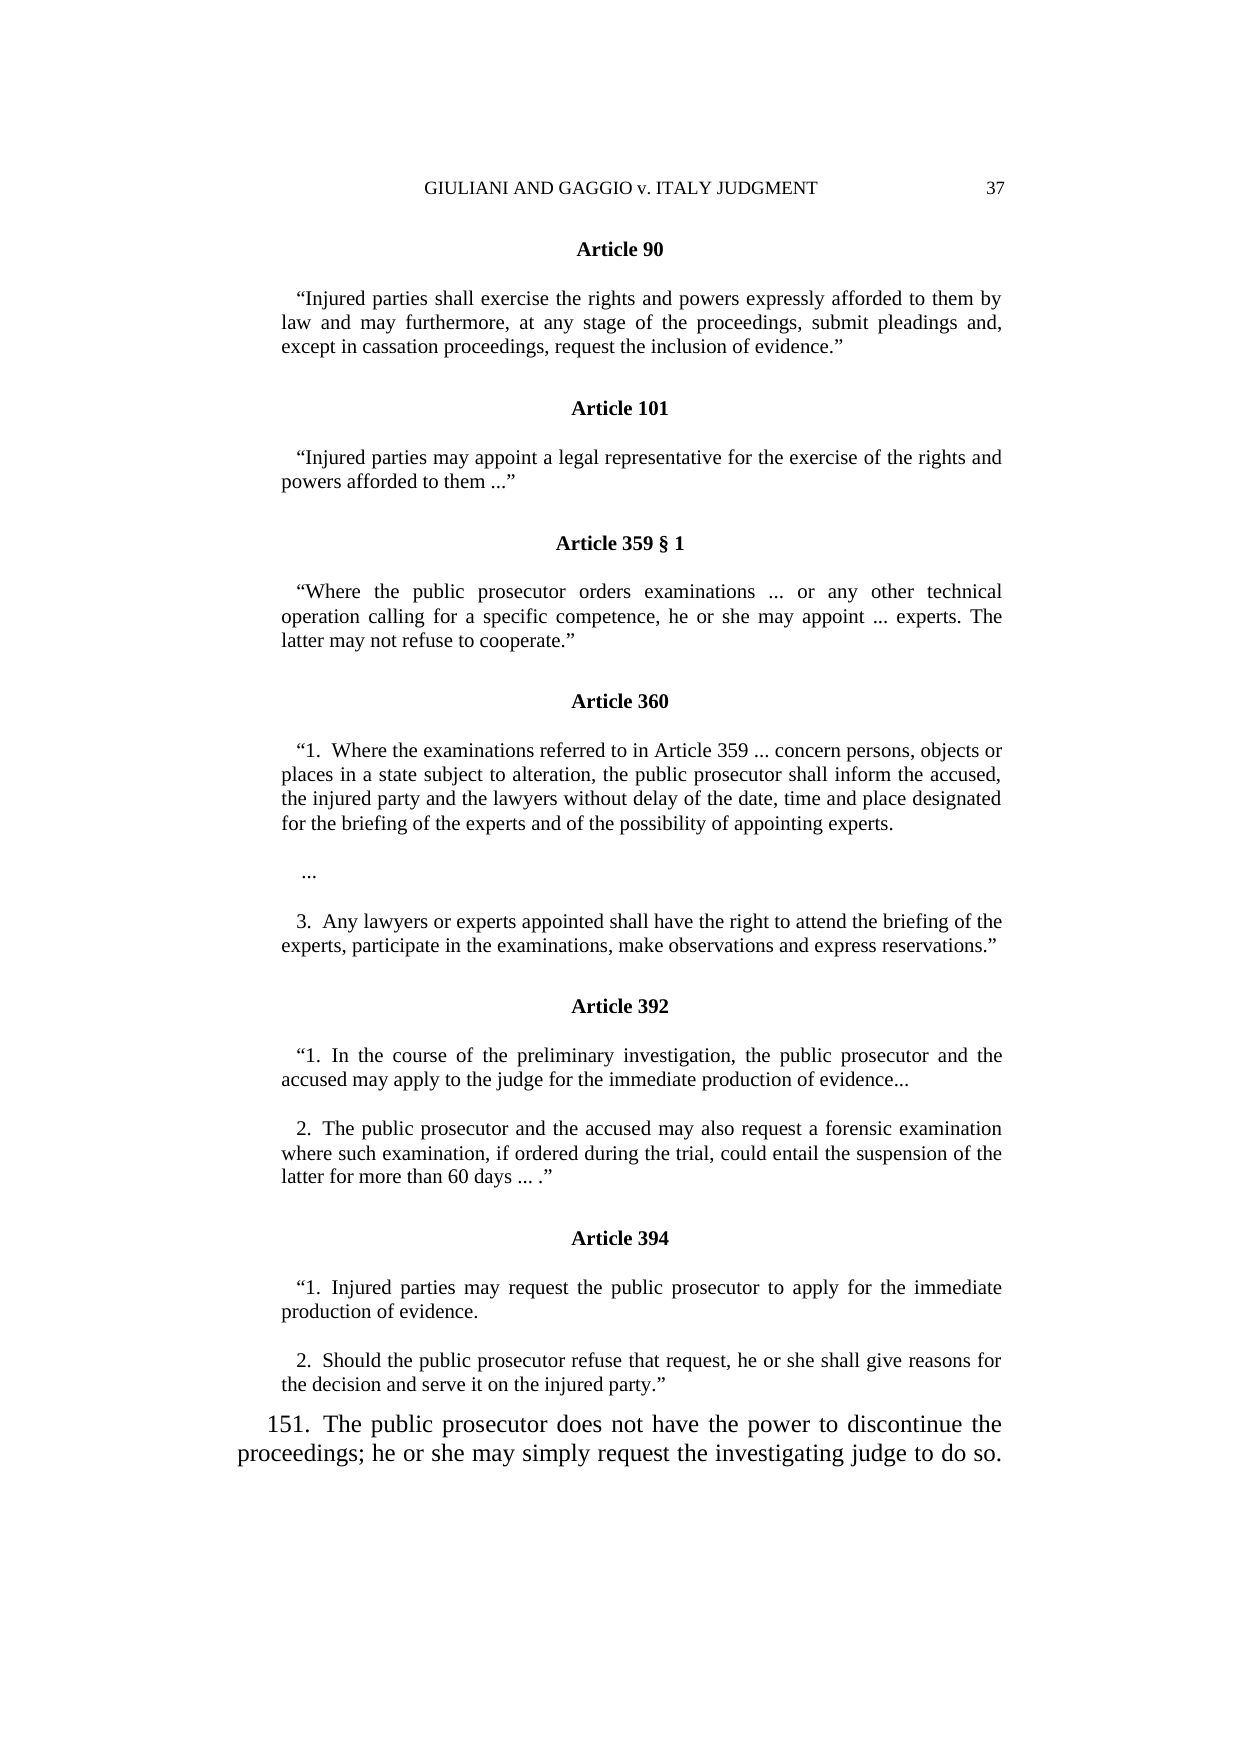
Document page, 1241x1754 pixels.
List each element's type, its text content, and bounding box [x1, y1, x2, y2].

text “1. In the course of the preliminary investigation the public prosecutor and the accused may apply to the judge for the immediate production of evidence... [281, 1043, 1003, 1091]
text Article 392 [237, 994, 1003, 1018]
text “Injured parties may appoint a legal representative for the exercise of the rights and powers afforded to them ...” [281, 445, 1003, 493]
text 3. Any lawyers or experts appointed shall have the right to attend the briefing of the experts participate in the examinations make observations and express reservations.” [281, 908, 1003, 957]
text Article 394 [237, 1226, 1003, 1250]
text Article 360 [237, 689, 1003, 713]
text “1. Where the examinations referred to in Article 359 ... concern persons objects or places in a state subject to alteration the public prosecutor shall inform the accused the injured party and the lawyers without delay of the date time and place designated for the briefing of the experts and of the possibility of appointing experts. [281, 738, 1003, 834]
text “Where the public prosecutor orders examinations ... or any other technical operation calling for a specific competence he or she may appoint ... experts. The latter may not refuse to cooperate.” [281, 579, 1003, 652]
text Article 101 [237, 396, 1003, 420]
text 2. Should the public prosecutor refuse that request he or she shall give reasons for the decision and serve it on the injured party.” [281, 1348, 1003, 1396]
text ... [281, 859, 1003, 883]
text 2. The public prosecutor and the accused may also request a forensic examination where such examination if ordered during the trial could entail the suspension of the latter for more than 60 days ... .” [281, 1116, 1003, 1188]
text “1. Injured parties may request the public prosecutor to apply for the immediate production of evidence. [281, 1275, 1003, 1323]
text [237, 1409, 1003, 1466]
text “Injured parties shall exercise the rights and powers expressly afforded to them by law and may furthermore at any stage of the proceedings submit pleadings and except in cassation proceedings request the inclusion of evidence.” [281, 286, 1003, 358]
text Article 359 § 1 [237, 530, 1003, 554]
text Article 90 [237, 237, 1003, 261]
